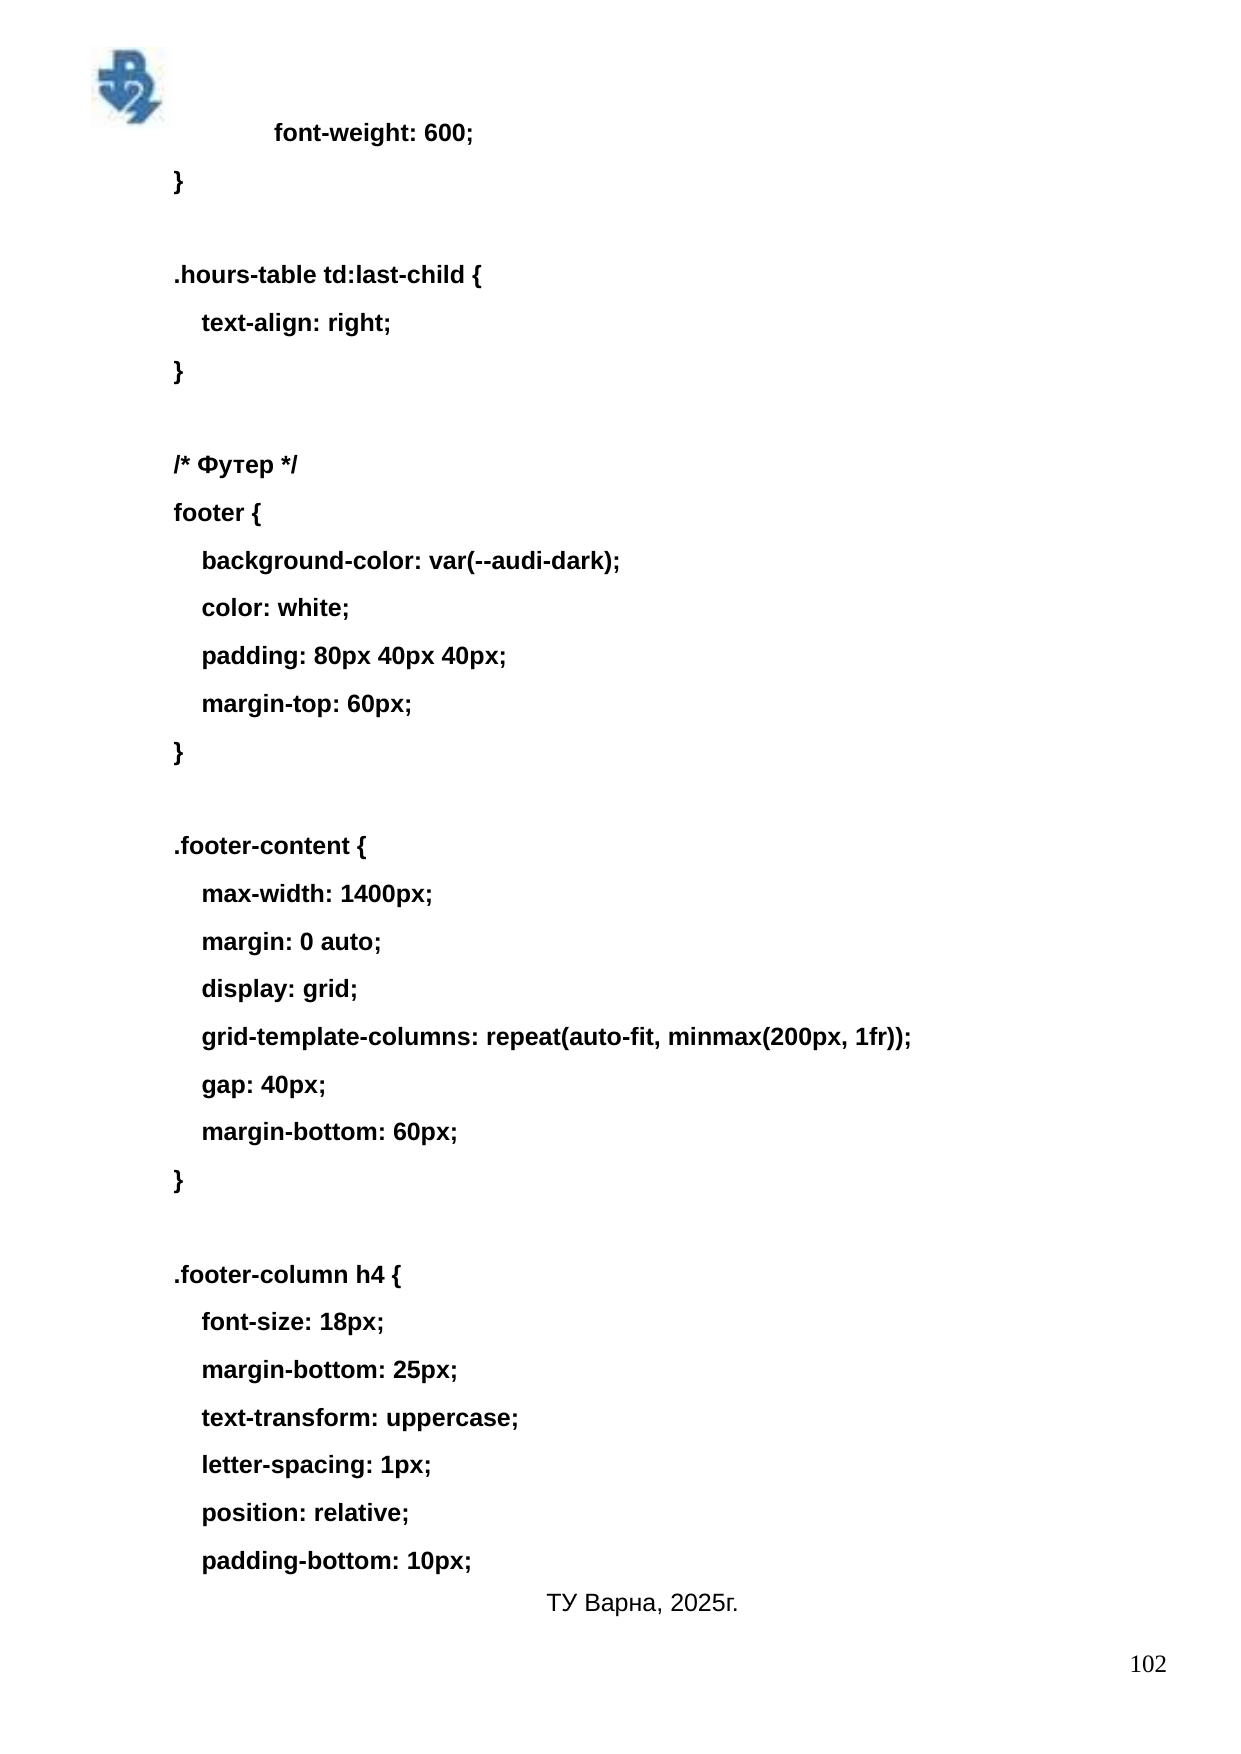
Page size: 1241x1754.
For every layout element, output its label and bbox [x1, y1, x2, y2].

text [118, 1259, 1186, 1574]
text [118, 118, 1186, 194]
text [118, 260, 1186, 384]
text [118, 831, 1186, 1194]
picture [90, 47, 172, 129]
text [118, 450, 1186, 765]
